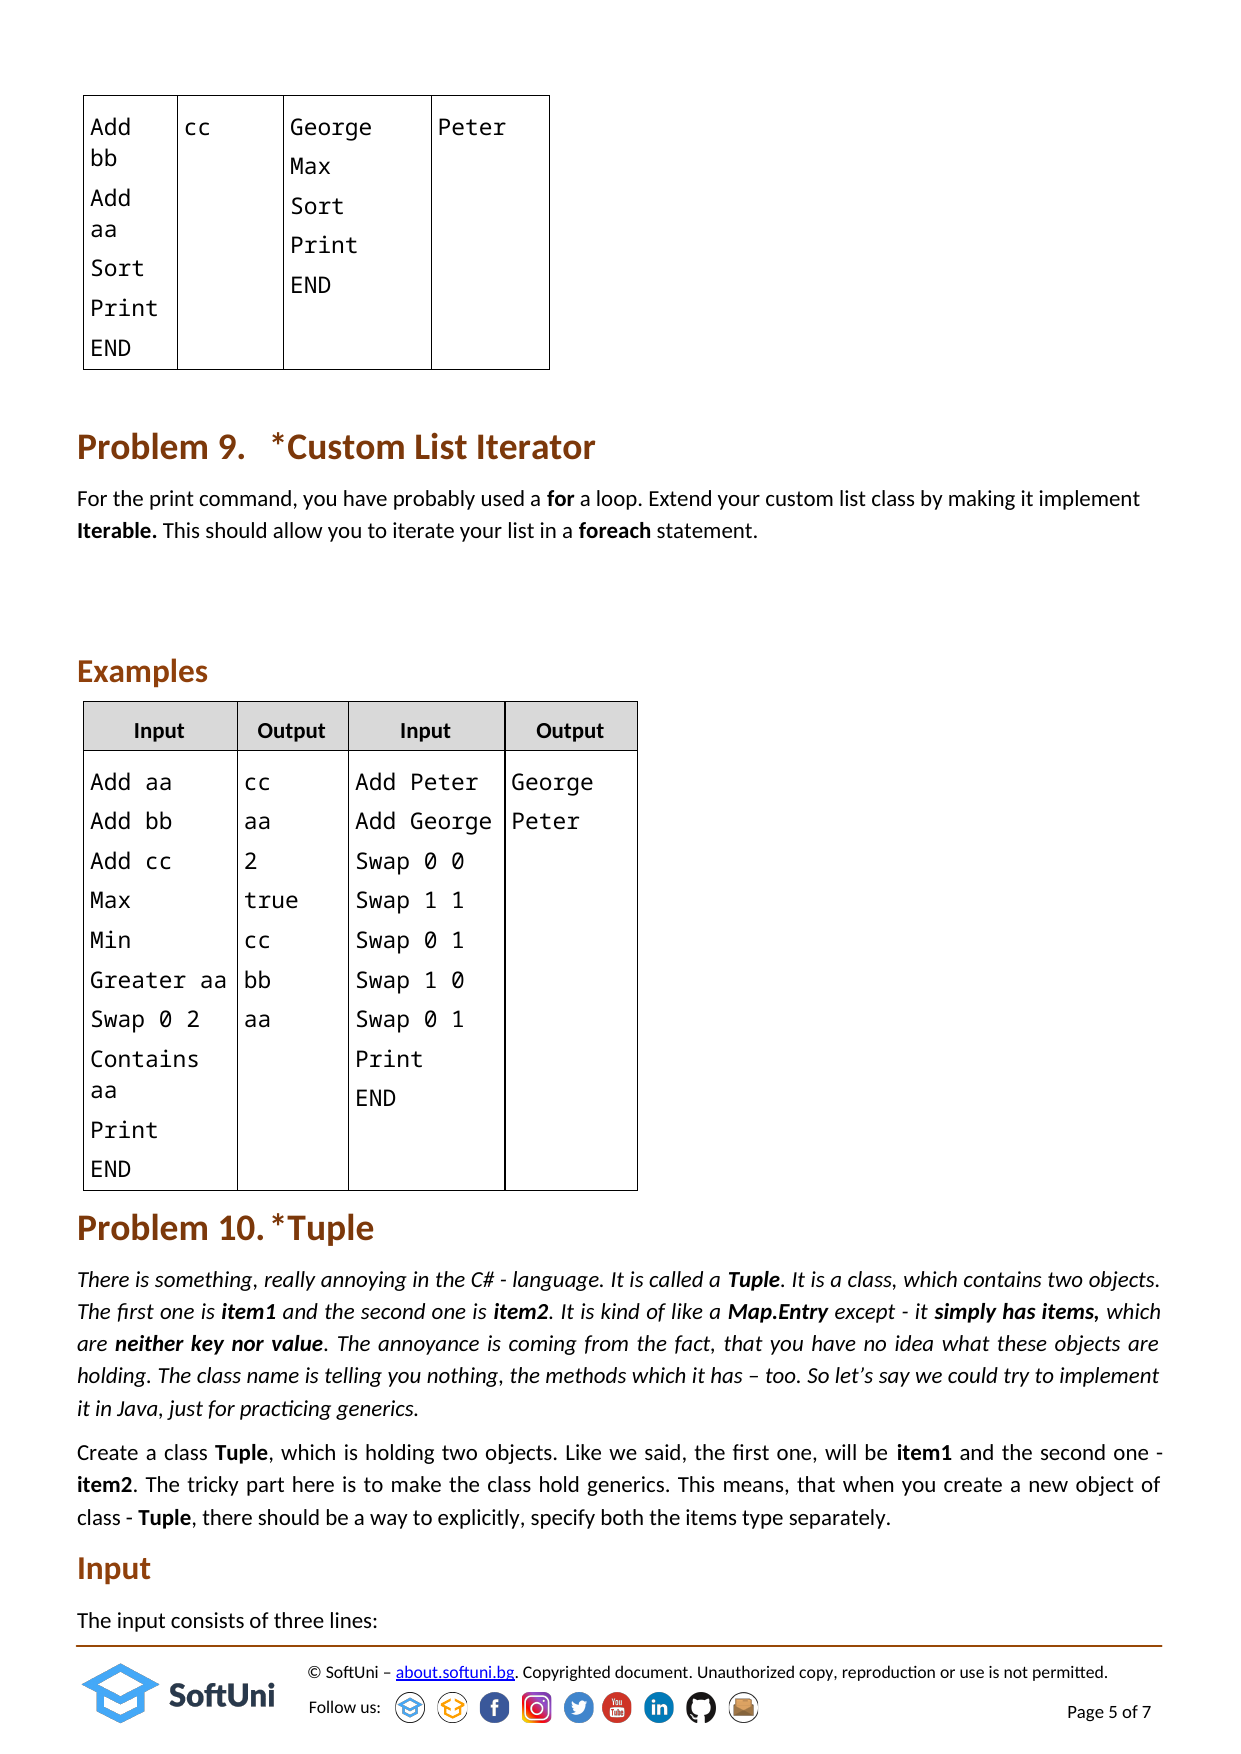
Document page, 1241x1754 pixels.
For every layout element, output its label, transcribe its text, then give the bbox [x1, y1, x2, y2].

subtitle Examples [77, 650, 1163, 691]
picture [644, 1714, 653, 1723]
picture [564, 1692, 594, 1723]
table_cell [284, 96, 431, 369]
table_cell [84, 96, 177, 369]
table_header Output [506, 702, 637, 750]
text For the print command, you have probably used a for a loop. Extend your custom list class by making it implement Iterable. This should allow you to iterate your list in a foreach statement. [77, 484, 1163, 544]
subtitle *Custom List Iterator [77, 423, 1163, 469]
picture [522, 1692, 552, 1723]
subtitle *Tuple [77, 1204, 1163, 1250]
text Create a class Tuple, which is holding two objects. Like we said, the first one, will be item1 and the second one - item2. The tricky part here is to make the class hold generics. This means, that when you create a new object of class - Tuple, there should be a way to explicitly, specify both the items type separately. [77, 1438, 1163, 1531]
picture [75, 1658, 281, 1729]
table_cell Peter George Peter [432, 96, 549, 369]
subtitle Input [77, 1547, 1163, 1588]
table_header Input [84, 702, 237, 750]
table_cell Add Peter Add George Swap 0 0 Swap 1 1 Swap 0 1 Swap 1 0 Swap 0 1 Print END [349, 751, 504, 1190]
text There is something, really annoying in the C# - language. It is called a Tuple. It is a class, which contains two objects. The first one is item1 and the second one is item2. It is kind of like a Map.Entry except - it simply has items, which are neither key nor value. The annoyance is coming from the fact, that you have no idea what these objects are holding. The class name is telling you nothing, the methods which it has – too. So let’s say we could try to implement it in Java, just for practicing generics. [77, 1265, 1163, 1422]
picture [686, 1692, 716, 1723]
picture [437, 1692, 468, 1723]
picture [665, 1714, 674, 1723]
picture [602, 1692, 632, 1723]
table_cell George Peter [506, 751, 637, 1190]
picture [395, 1692, 425, 1723]
text The input consists of three lines: [77, 1607, 1163, 1635]
picture [728, 1692, 759, 1723]
picture [644, 1692, 653, 1701]
picture [658, 1705, 667, 1714]
table_cell cc aa 2 true cc bb aa [238, 751, 348, 1190]
picture [479, 1692, 510, 1723]
table_header Input [349, 702, 504, 750]
table_header Output [238, 702, 348, 750]
picture [665, 1692, 674, 1701]
table_cell Add aa Add bb Add cc Max Min Greater aa Swap 0 2 Contains aa Print END [84, 751, 237, 1190]
table_cell aa bb cc [178, 96, 283, 369]
